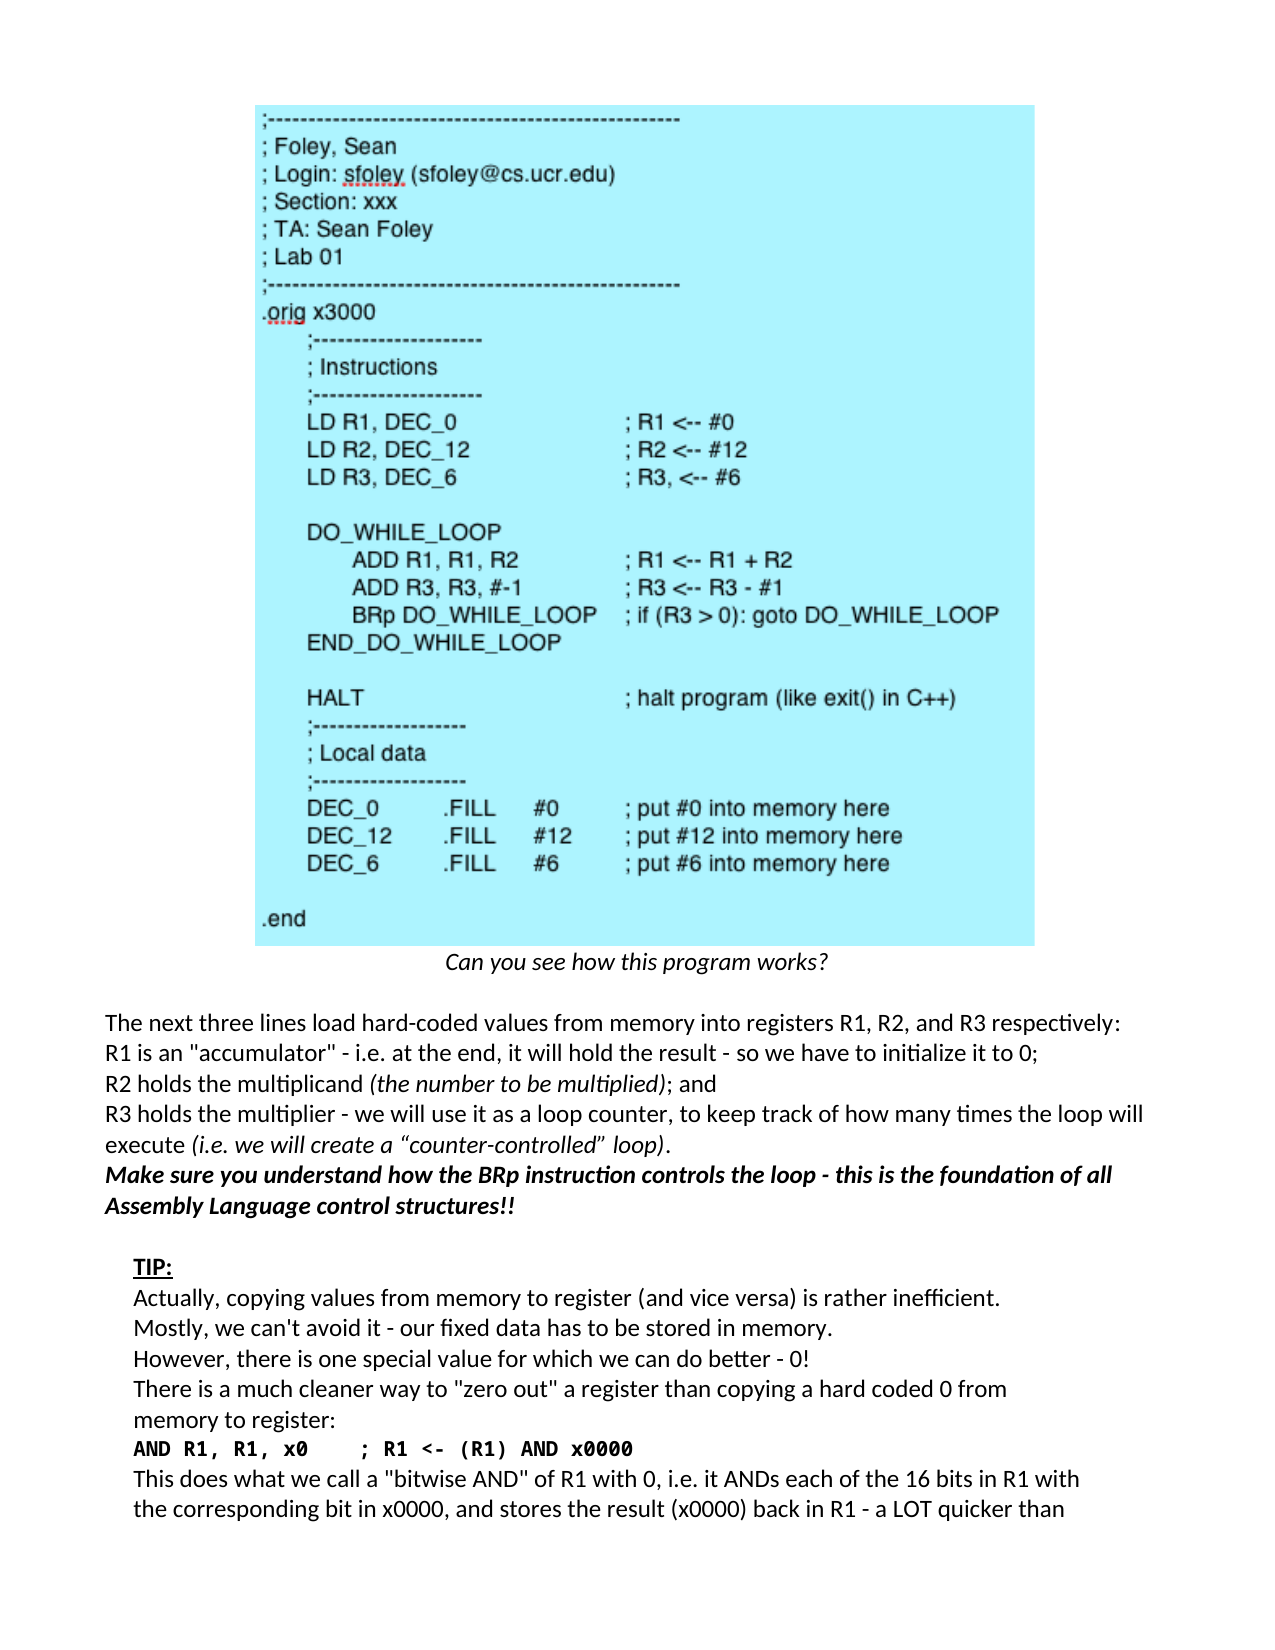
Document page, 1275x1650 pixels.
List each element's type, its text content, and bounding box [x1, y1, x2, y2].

text Make sure you understand how the BRp instruction controls the loop - this is the foundation of all Assembly Language control structures!! [105, 1160, 1172, 1221]
picture [255, 105, 1035, 946]
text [133, 1463, 1095, 1524]
text R3 holds the multiplier - we will use it as a loop counter, to keep track of how many times the loop will execute (i.e. we will create a “counter-controlled” loop). [105, 1099, 1172, 1160]
text Can you see how this program works? [105, 946, 1172, 977]
text The next three lines load hard-coded values from memory into registers R1, R2, and R3 respectively: R1 is an "accumulator" - i.e. at the end, it will hold the result - so we have to initialize it to 0; R2 holds the multiplicand (the number to be multiplied); and [105, 1007, 1172, 1099]
text TIP: Actually, copying values from memory to register (and vice versa) is rather inefficient. Mostly, we can't avoid it - our fixed data has to be stored in memory. However, there is one special value for which we can do better - 0! There is a much cleaner way to "zero out" a register than copying a hard coded 0 from memory to register: [133, 1221, 1095, 1434]
text AND R1, R1, x0 ; R1 <- (R1) AND x0000 [133, 1434, 1095, 1463]
